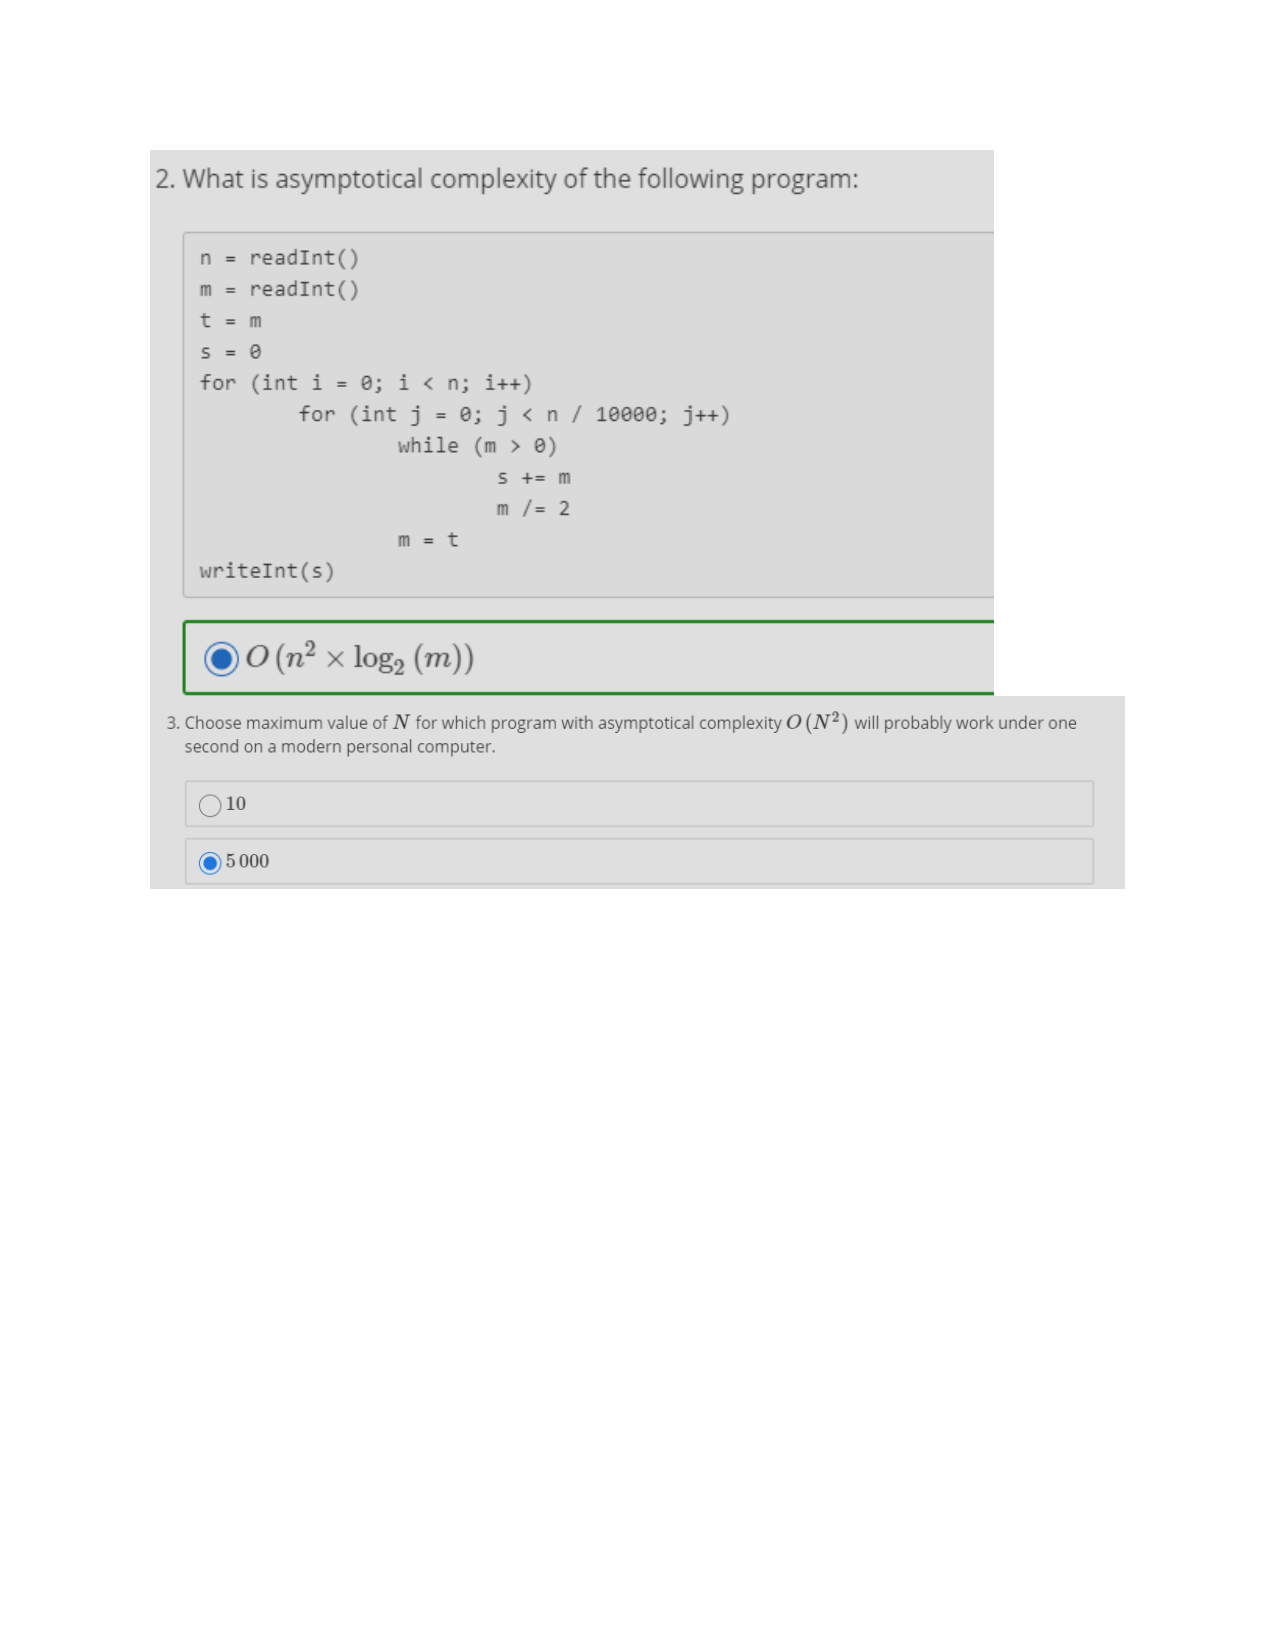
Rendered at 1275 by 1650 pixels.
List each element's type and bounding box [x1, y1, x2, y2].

picture [150, 150, 1125, 889]
